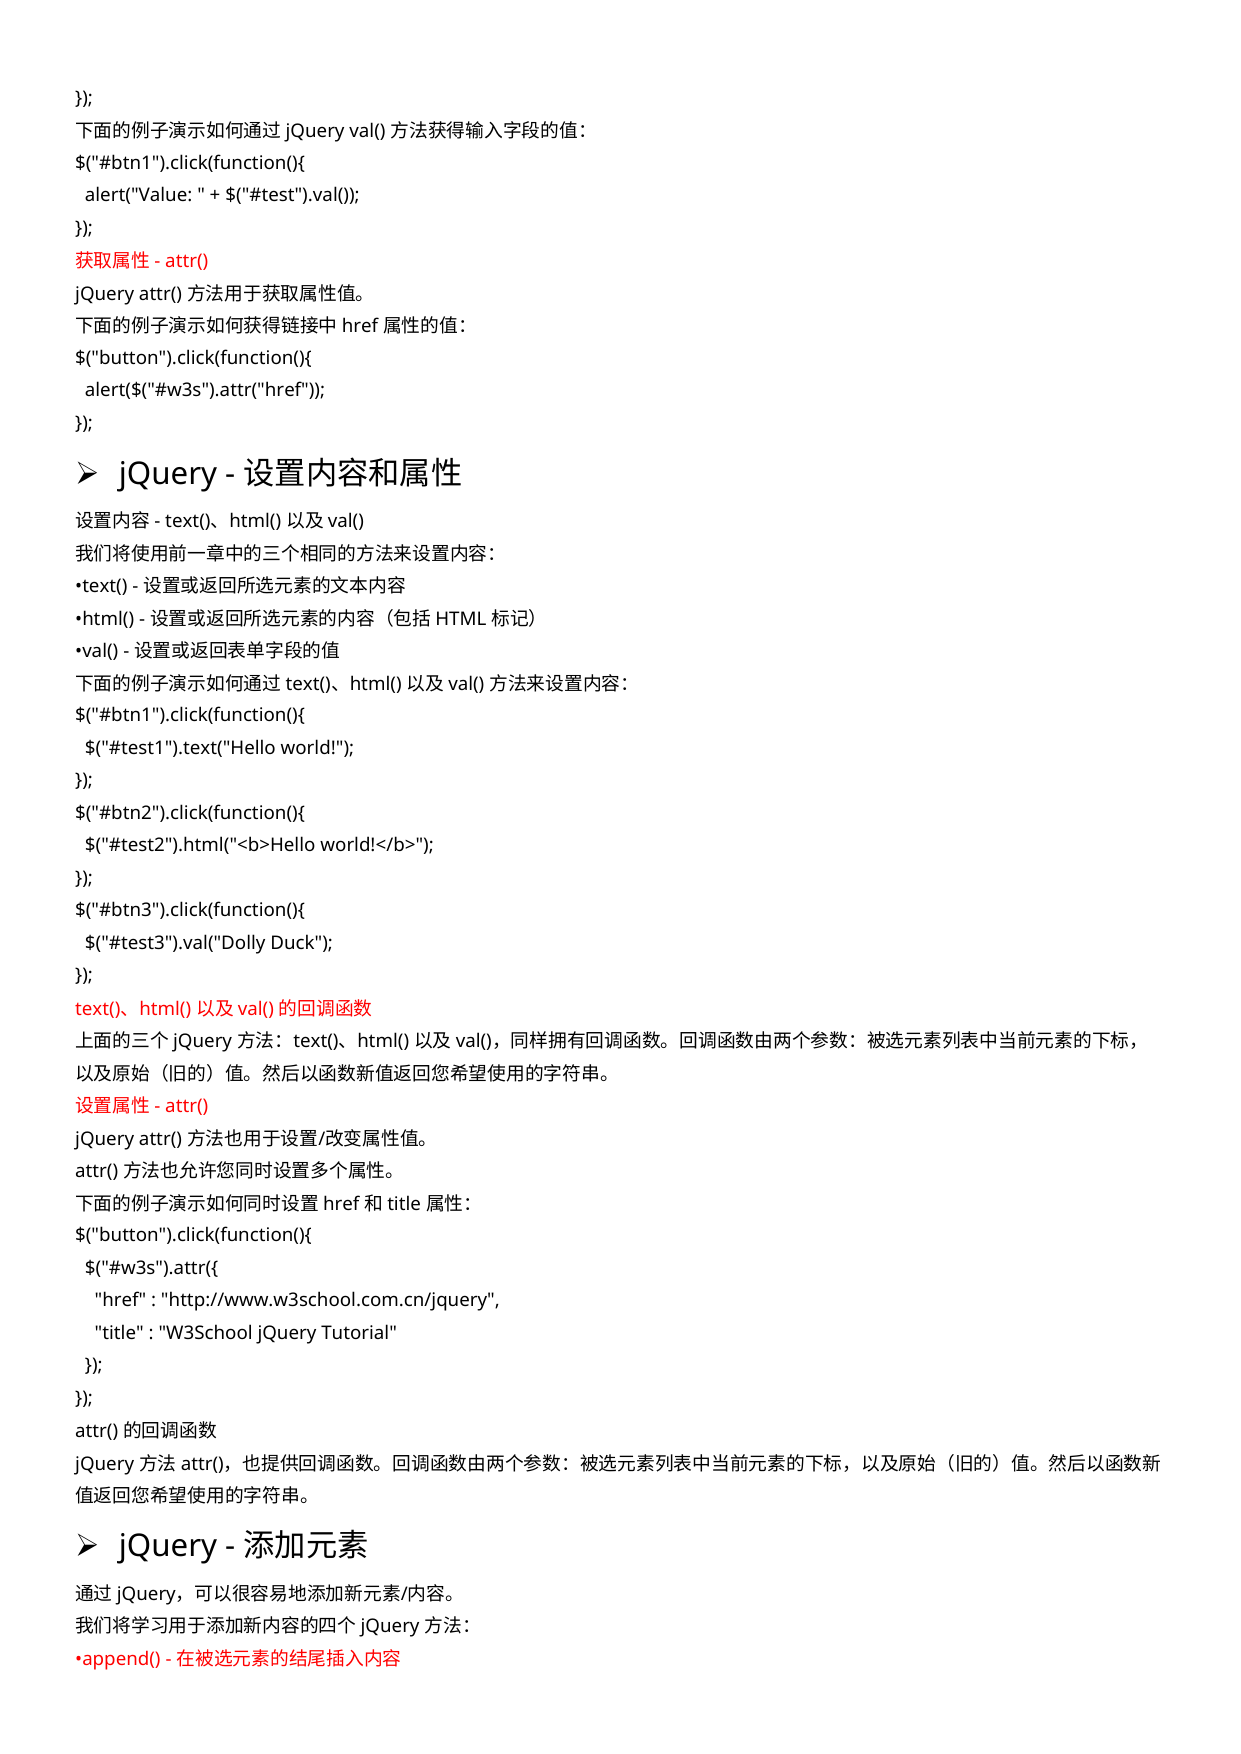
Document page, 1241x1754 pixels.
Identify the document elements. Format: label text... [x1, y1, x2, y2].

text }); [75, 1348, 1165, 1381]
text $("#btn2").click(function(){ [75, 796, 1165, 828]
text "href" : "http://www.w3school.com.cn/jquery", [75, 1283, 1165, 1316]
text alert("Value: " + $("#test").val()); [75, 178, 1165, 211]
text jQuery 方法 attr()，也提供回调函数。回调函数由两个参数：被选元素列表中当前元素的下标，以及原始（旧的）值。然后以函数新值返回您希望使用的字符串。 [75, 1446, 1165, 1511]
text $("#test3").val("Dolly Duck"); [75, 926, 1165, 958]
text 下面的例子演示如何通过 text()、html() 以及 val() 方法来设置内容： [75, 666, 1165, 698]
text 获取属性 - attr() [75, 243, 1165, 276]
text "title" : "W3School jQuery Tutorial" [75, 1316, 1165, 1348]
text 上面的三个 jQuery 方法：text()、html() 以及 val()，同样拥有回调函数。回调函数由两个参数：被选元素列表中当前元素的下标，以及原始（旧的）值。然后以函数新值返回您希望使用的字符串。 [75, 1023, 1165, 1088]
text attr() 方法也允许您同时设置多个属性。 [75, 1153, 1165, 1186]
text $("button").click(function(){ [75, 1218, 1165, 1251]
text •append() - 在被选元素的结尾插入内容 [75, 1641, 1165, 1673]
text jQuery attr() 方法用于获取属性值。 [75, 276, 1165, 308]
text •html() - 设置或返回所选元素的内容（包括 HTML 标记） [75, 601, 1165, 633]
text 设置属性 - attr() [75, 1088, 1165, 1121]
text $("#test2").html("<b>Hello world!</b>"); [75, 828, 1165, 861]
text }); [75, 861, 1165, 893]
text 通过 jQuery，可以很容易地添加新元素/内容。 [75, 1576, 1165, 1608]
text •text() - 设置或返回所选元素的文本内容 [75, 568, 1165, 601]
text $("#w3s").attr({ [75, 1251, 1165, 1283]
text jQuery attr() 方法也用于设置/改变属性值。 [75, 1121, 1165, 1153]
text }); [75, 81, 1165, 113]
text 下面的例子演示如何获得链接中 href 属性的值： [75, 308, 1165, 341]
text 我们将使用前一章中的三个相同的方法来设置内容： [75, 536, 1165, 568]
text }); [75, 1381, 1165, 1413]
text 设置内容 - text()、html() 以及 val() [75, 503, 1165, 536]
list jQuery - 设置内容和属性 [75, 438, 1165, 503]
text attr() 的回调函数 [75, 1413, 1165, 1446]
text $("#btn3").click(function(){ [75, 893, 1165, 926]
text •val() - 设置或返回表单字段的值 [75, 633, 1165, 666]
text $("#test1").text("Hello world!"); [75, 731, 1165, 763]
text alert($("#w3s").attr("href")); [75, 373, 1165, 406]
text 我们将学习用于添加新内容的四个 jQuery 方法： [75, 1608, 1165, 1641]
text $("#btn1").click(function(){ [75, 698, 1165, 731]
text 下面的例子演示如何同时设置 href 和 title 属性： [75, 1186, 1165, 1218]
text 下面的例子演示如何通过 jQuery val() 方法获得输入字段的值： [75, 113, 1165, 146]
text }); [75, 958, 1165, 991]
list jQuery - 添加元素 [75, 1511, 1165, 1576]
text $("button").click(function(){ [75, 341, 1165, 373]
text }); [75, 406, 1165, 438]
text }); [75, 763, 1165, 796]
text text()、html() 以及 val() 的回调函数 [75, 991, 1165, 1023]
text $("#btn1").click(function(){ [75, 146, 1165, 178]
text }); [75, 211, 1165, 243]
